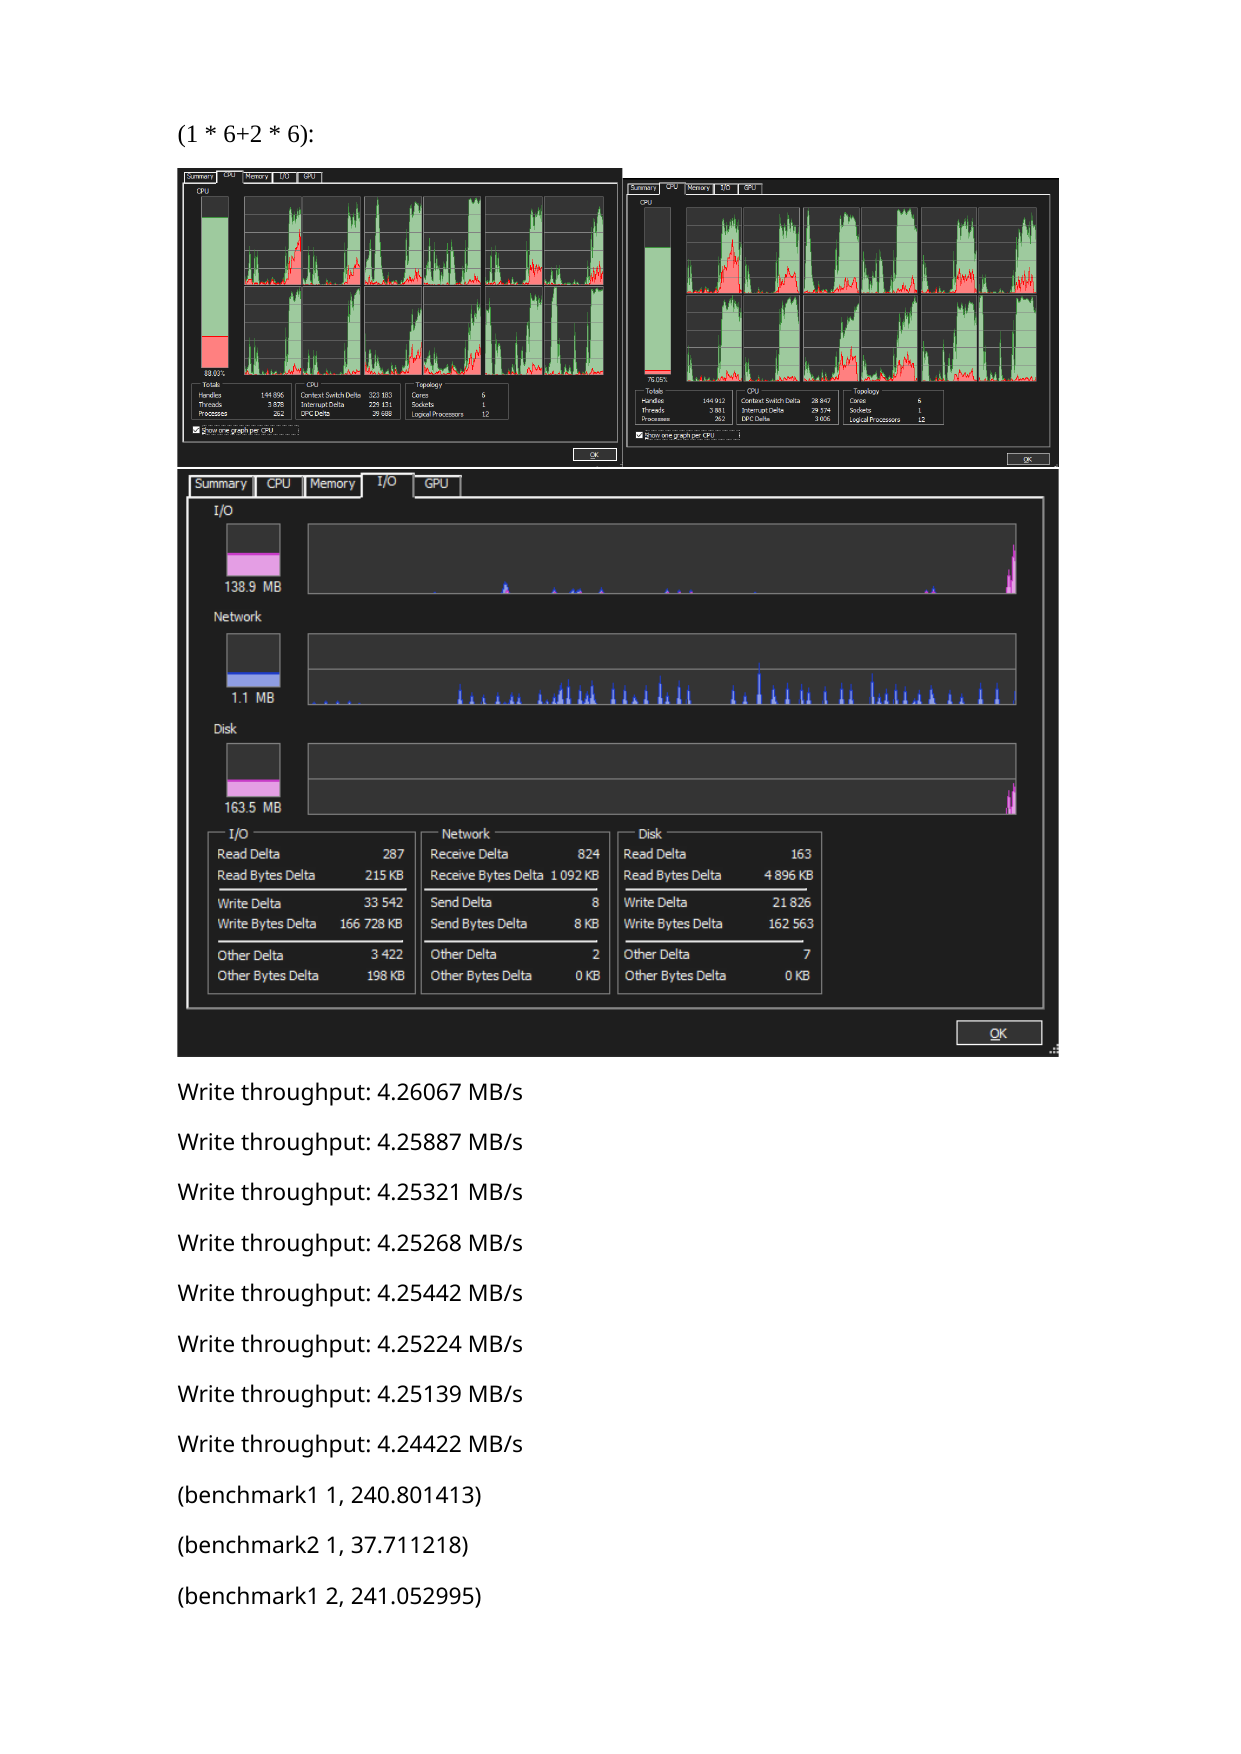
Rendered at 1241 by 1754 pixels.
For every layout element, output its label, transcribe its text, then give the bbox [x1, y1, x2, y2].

picture [177, 469, 1059, 1057]
text (benchmark1 2, 241.052995) [177, 1580, 1152, 1611]
text Write throughput: 4.25139 MB/s [177, 1378, 1152, 1409]
text Write throughput: 4.25224 MB/s [177, 1328, 1152, 1359]
picture [177, 168, 1059, 467]
text Write throughput: 4.25268 MB/s [177, 1227, 1152, 1258]
text Write throughput: 4.24422 MB/s [177, 1428, 1152, 1460]
text (benchmark1 1, 240.801413) [177, 1479, 1152, 1510]
text (1 * 6+2 * 6): [177, 118, 1152, 149]
text Write throughput: 4.25887 MB/s [177, 1126, 1152, 1157]
text Write throughput: 4.25442 MB/s [177, 1277, 1152, 1308]
text Write throughput: 4.25321 MB/s [177, 1176, 1152, 1208]
text (benchmark2 1, 37.711218) [177, 1529, 1152, 1561]
text Write throughput: 4.26067 MB/s [177, 1076, 1152, 1107]
